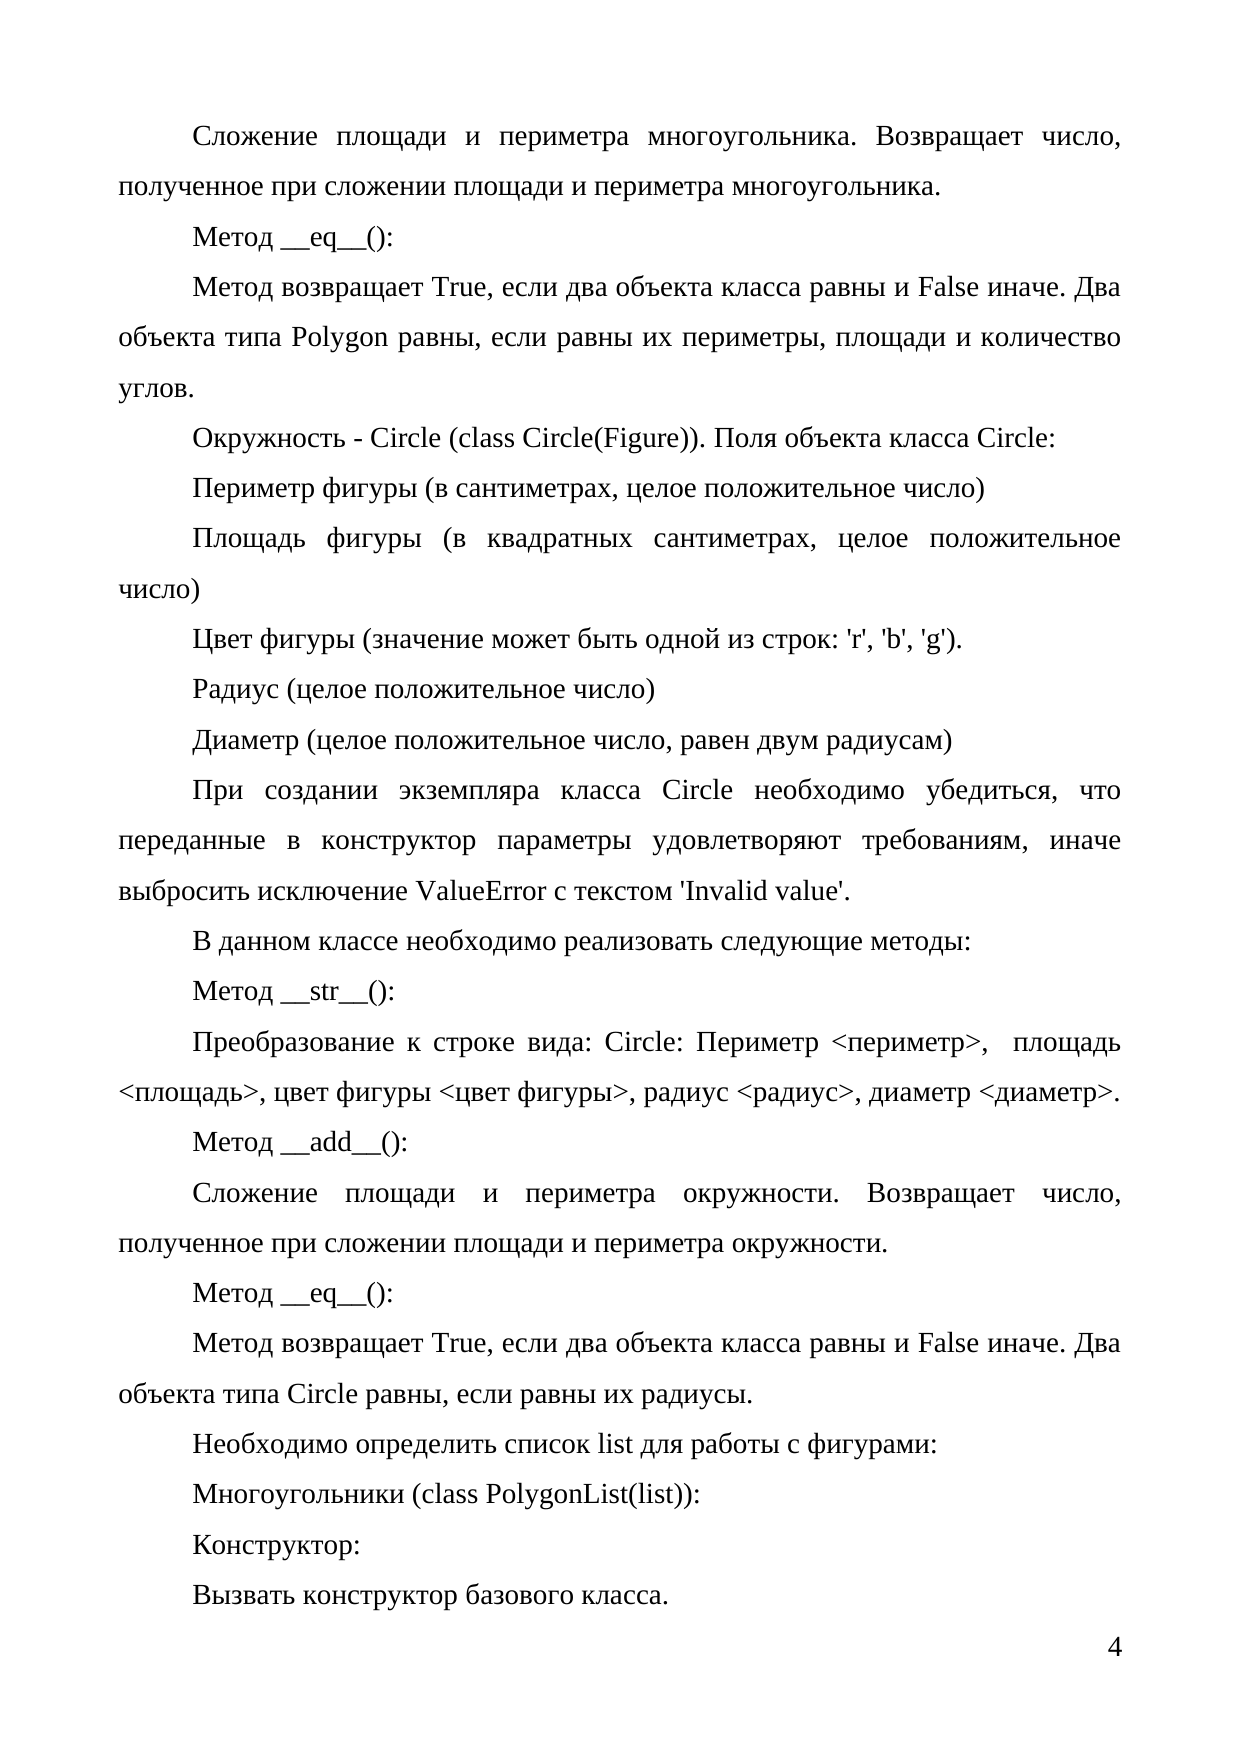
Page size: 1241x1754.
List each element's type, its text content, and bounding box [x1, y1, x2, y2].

text Конструктор: [118, 1527, 1122, 1560]
text Метод возвращает True, если два объекта класса равны и False иначе. Два объекта типа Circle равны, если равны их радиусы. [118, 1326, 1122, 1409]
text Метод __add__(): [118, 1124, 1122, 1158]
text Радиус (целое положительное число) [118, 672, 1122, 705]
text Метод возвращает True, если два объекта класса равны и False иначе. Два объекта типа Polygon равны, если равны их периметры, площади и количество углов. [118, 269, 1122, 403]
text Сложение площади и периметра окружности. Возвращает число, полученное при сложении площади и периметра окружности. [118, 1175, 1122, 1258]
text В данном классе необходимо реализовать следующие методы: [118, 923, 1122, 957]
text При создании экземпляра класса Circle необходимо убедиться, что переданные в конструктор параметры удовлетворяют требованиям, иначе выбросить исключение ValueError с текстом 'Invalid value'. [118, 772, 1122, 906]
text Необходимо определить список list для работы с фигурами: [118, 1426, 1122, 1460]
text Метод __eq__(): [118, 219, 1122, 252]
text Площадь фигуры (в квадратных сантиметрах, целое положительное число) [118, 521, 1122, 604]
text Метод __eq__(): [118, 1275, 1122, 1309]
text Многоугольники (class PolygonList(list)): [118, 1477, 1122, 1510]
text Окружность - Circle (class Circle(Figure)). Поля объекта класса Circle: [118, 420, 1122, 453]
text Диаметр (целое положительное число, равен двум радиусам) [118, 722, 1122, 755]
text Вызвать конструктор базового класса. [118, 1577, 1122, 1611]
text Метод __str__(): [118, 973, 1122, 1007]
text Преобразование к строке вида: Circle: Периметр <периметр>, площадь <площадь>, цвет фигуры <цвет фигуры>, радиус <радиус>, диаметр <диаметр>. [118, 1024, 1122, 1108]
text Периметр фигуры (в сантиметрах, целое положительное число) [118, 470, 1122, 504]
text Сложение площади и периметра многоугольника. Возвращает число, полученное при сложении площади и периметра многоугольника. [118, 118, 1122, 202]
text Цвет фигуры (значение может быть одной из строк: 'r', 'b', 'g'). [118, 621, 1122, 655]
